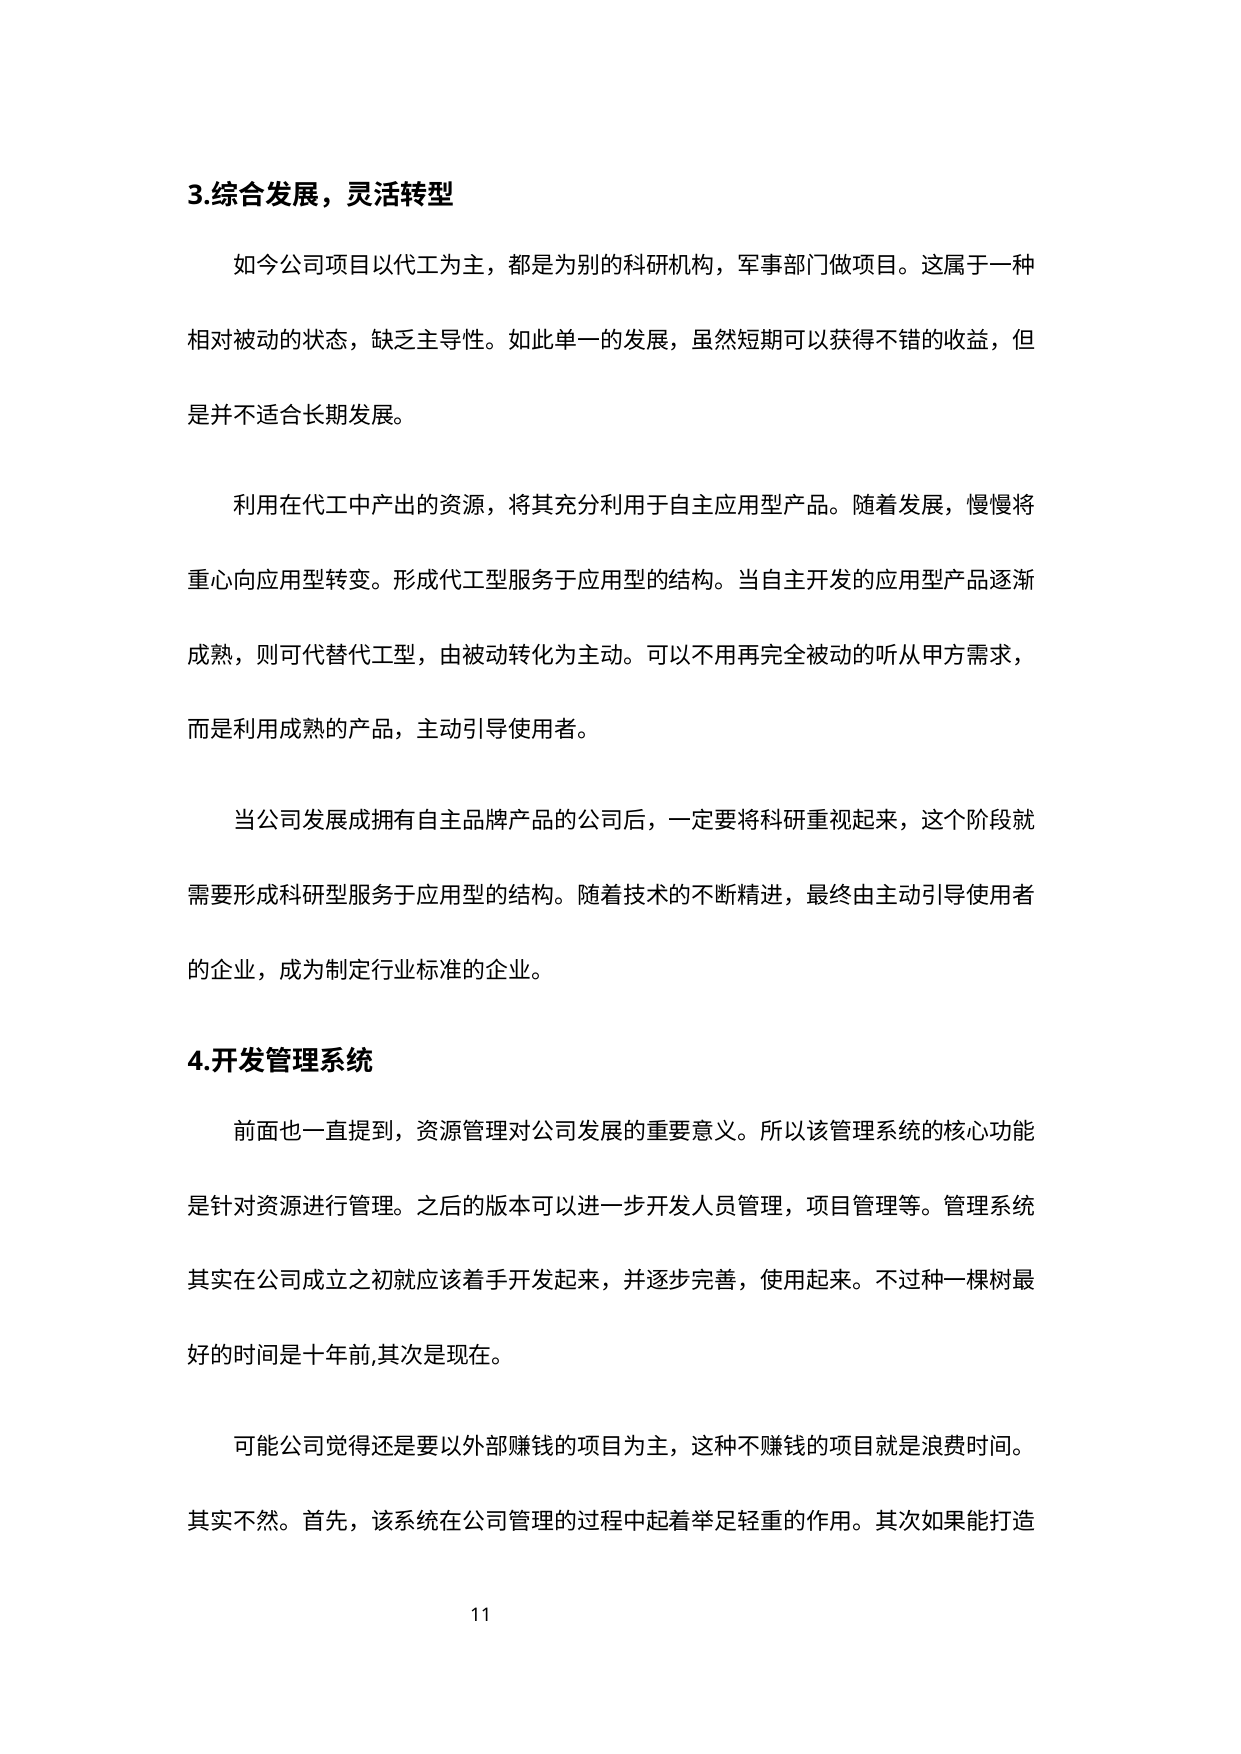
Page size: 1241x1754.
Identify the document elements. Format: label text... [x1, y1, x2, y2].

text 当公司发展成拥有自主品牌产品的公司后，一定要将科研重视起来，这个阶段就需要形成科研型服务于应用型的结构。随着技术的不断精进，最终由主动引导使用者的企业，成为制定行业标准的企业。 [187, 786, 1053, 1001]
text 利用在代工中产出的资源，将其充分利用于自主应用型产品。随着发展，慢慢将重心向应用型转变。形成代工型服务于应用型的结构。当自主开发的应用型产品逐渐成熟，则可代替代工型，由被动转化为主动。可以不用再完全被动的听从甲方需求，而是利用成熟的产品，主动引导使用者。 [187, 471, 1053, 761]
subtitle 4.开发管理系统 [187, 1026, 1053, 1091]
text 可能公司觉得还是要以外部赚钱的项目为主，这种不赚钱的项目就是浪费时间。其实不然。首先，该系统在公司管理的过程中起着举足轻重的作用。其次如果能打造一款成熟的管理系统，市场也是非常广阔的，完全可以对软件公司，政企公司、游戏公司等推广销售。 [187, 1412, 1053, 1552]
subtitle 3.综合发展，灵活转型 [187, 161, 1053, 226]
text 如今公司项目以代工为主，都是为别的科研机构，军事部门做项目。这属于一种相对被动的状态，缺乏主导性。如此单一的发展，虽然短期可以获得不错的收益，但是并不适合长期发展。 [187, 231, 1053, 446]
text 前面也一直提到，资源管理对公司发展的重要意义。所以该管理系统的核心功能是针对资源进行管理。之后的版本可以进一步开发人员管理，项目管理等。管理系统其实在公司成立之初就应该着手开发起来，并逐步完善，使用起来。不过种一棵树最好的时间是十年前,其次是现在。 [187, 1097, 1053, 1386]
